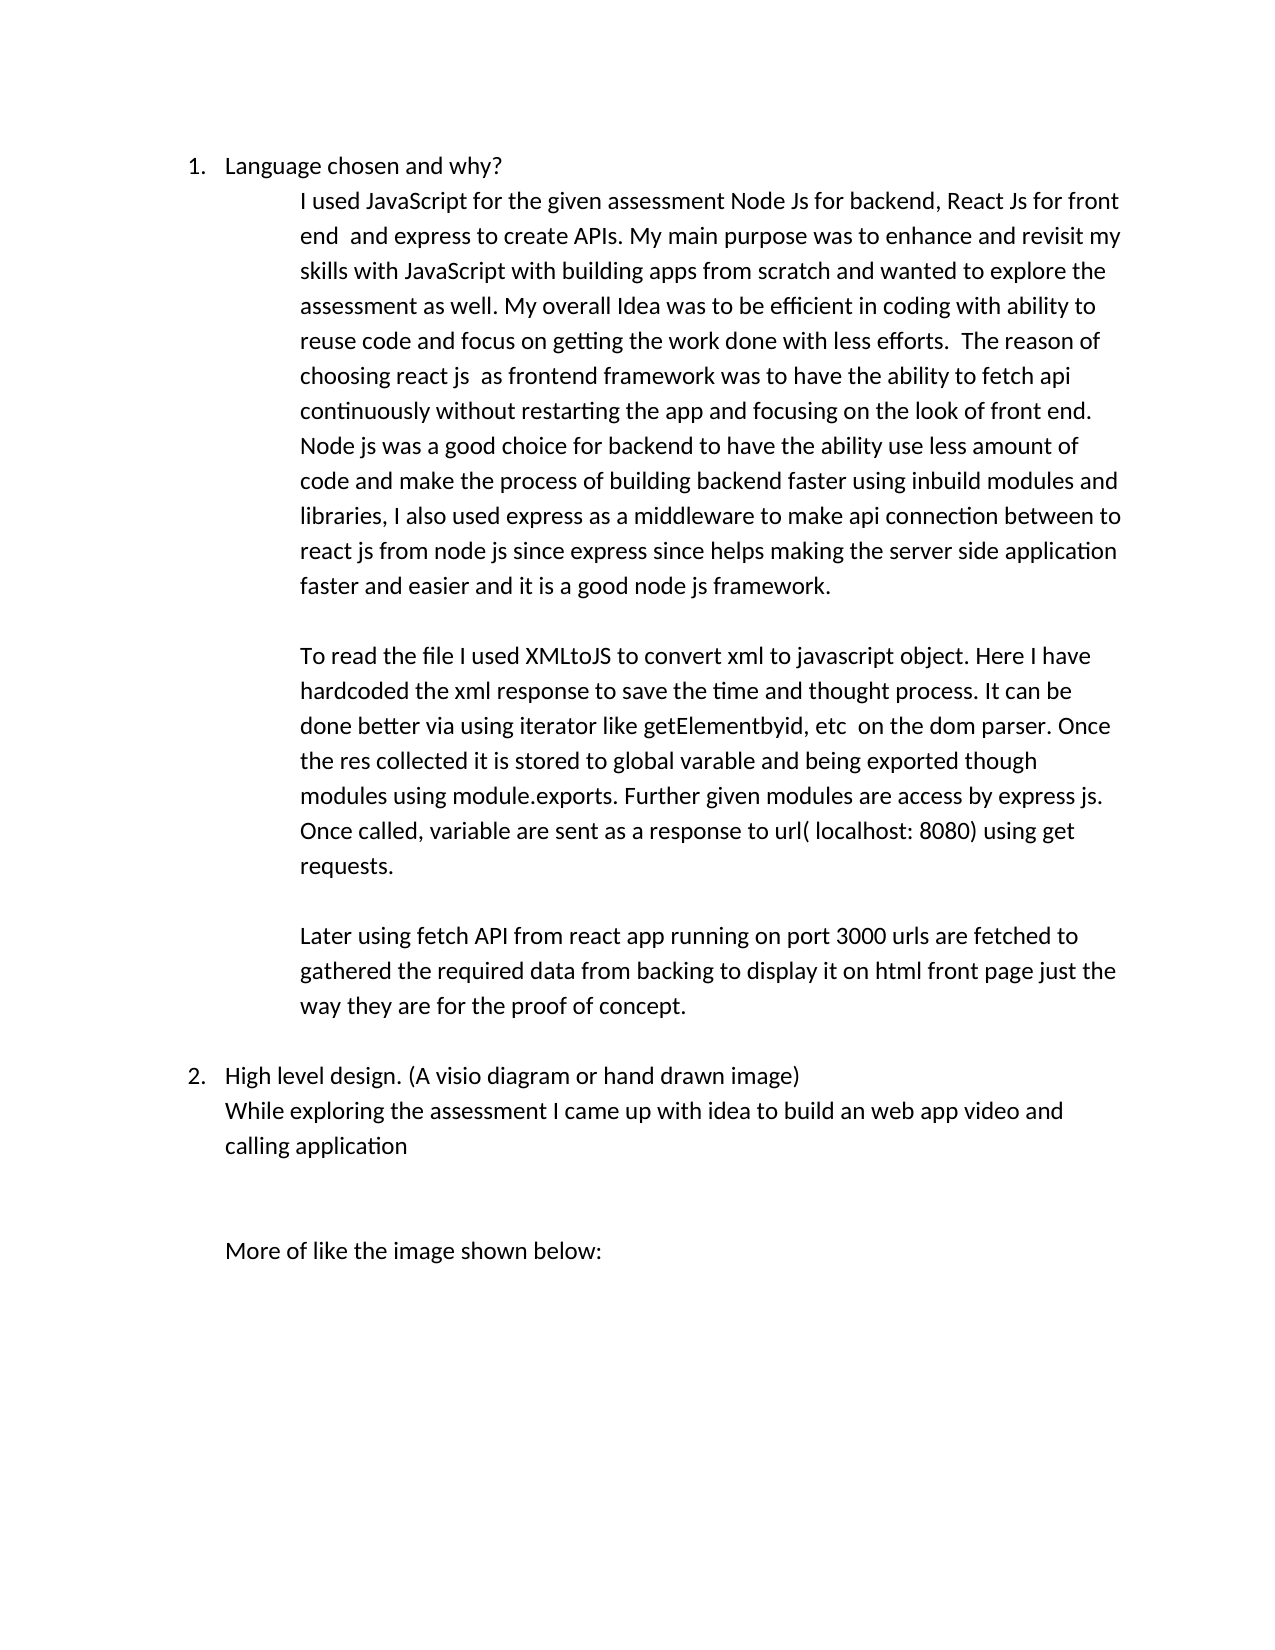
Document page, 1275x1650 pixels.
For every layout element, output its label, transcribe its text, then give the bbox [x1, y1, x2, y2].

list While exploring the assessment I came up with idea to build an web app video and calling application [225, 1095, 1125, 1161]
list More of like the image shown below: [225, 1235, 1125, 1266]
list To read the file I used XMLtoJS to convert xml to javascript object. Here I have hardcoded the xml response to save the time and thought process. It can be done better via using iterator like getElementbyid, etc on the dom parser. Once the res collected it is stored to global varable and being exported though modules using module.exports. Further given modules are access by express js. Once called, variable are sent as a response to url( localhost: 8080) using get requests. [300, 640, 1125, 881]
list High level design. (A visio diagram or hand drawn image) [187, 1060, 1125, 1091]
list Language chosen and why? [187, 150, 1125, 181]
list Later using fetch API from react app running on port 3000 urls are fetched to gathered the required data from backing to display it on html front page just the way they are for the proof of concept. [300, 920, 1125, 1021]
list I used JavaScript for the given assessment Node Js for backend, React Js for front end and express to create APIs. My main purpose was to enhance and revisit my skills with JavaScript with building apps from scratch and wanted to explore the assessment as well. My overall Idea was to be efficient in coding with ability to reuse code and focus on getting the work done with less efforts. The reason of choosing react js as frontend framework was to have the ability to fetch api continuously without restarting the app and focusing on the look of front end. Node js was a good choice for backend to have the ability use less amount of code and make the process of building backend faster using inbuild modules and libraries, I also used express as a middleware to make api connection between to react js from node js since express since helps making the server side application faster and easier and it is a good node js framework. [300, 185, 1125, 601]
